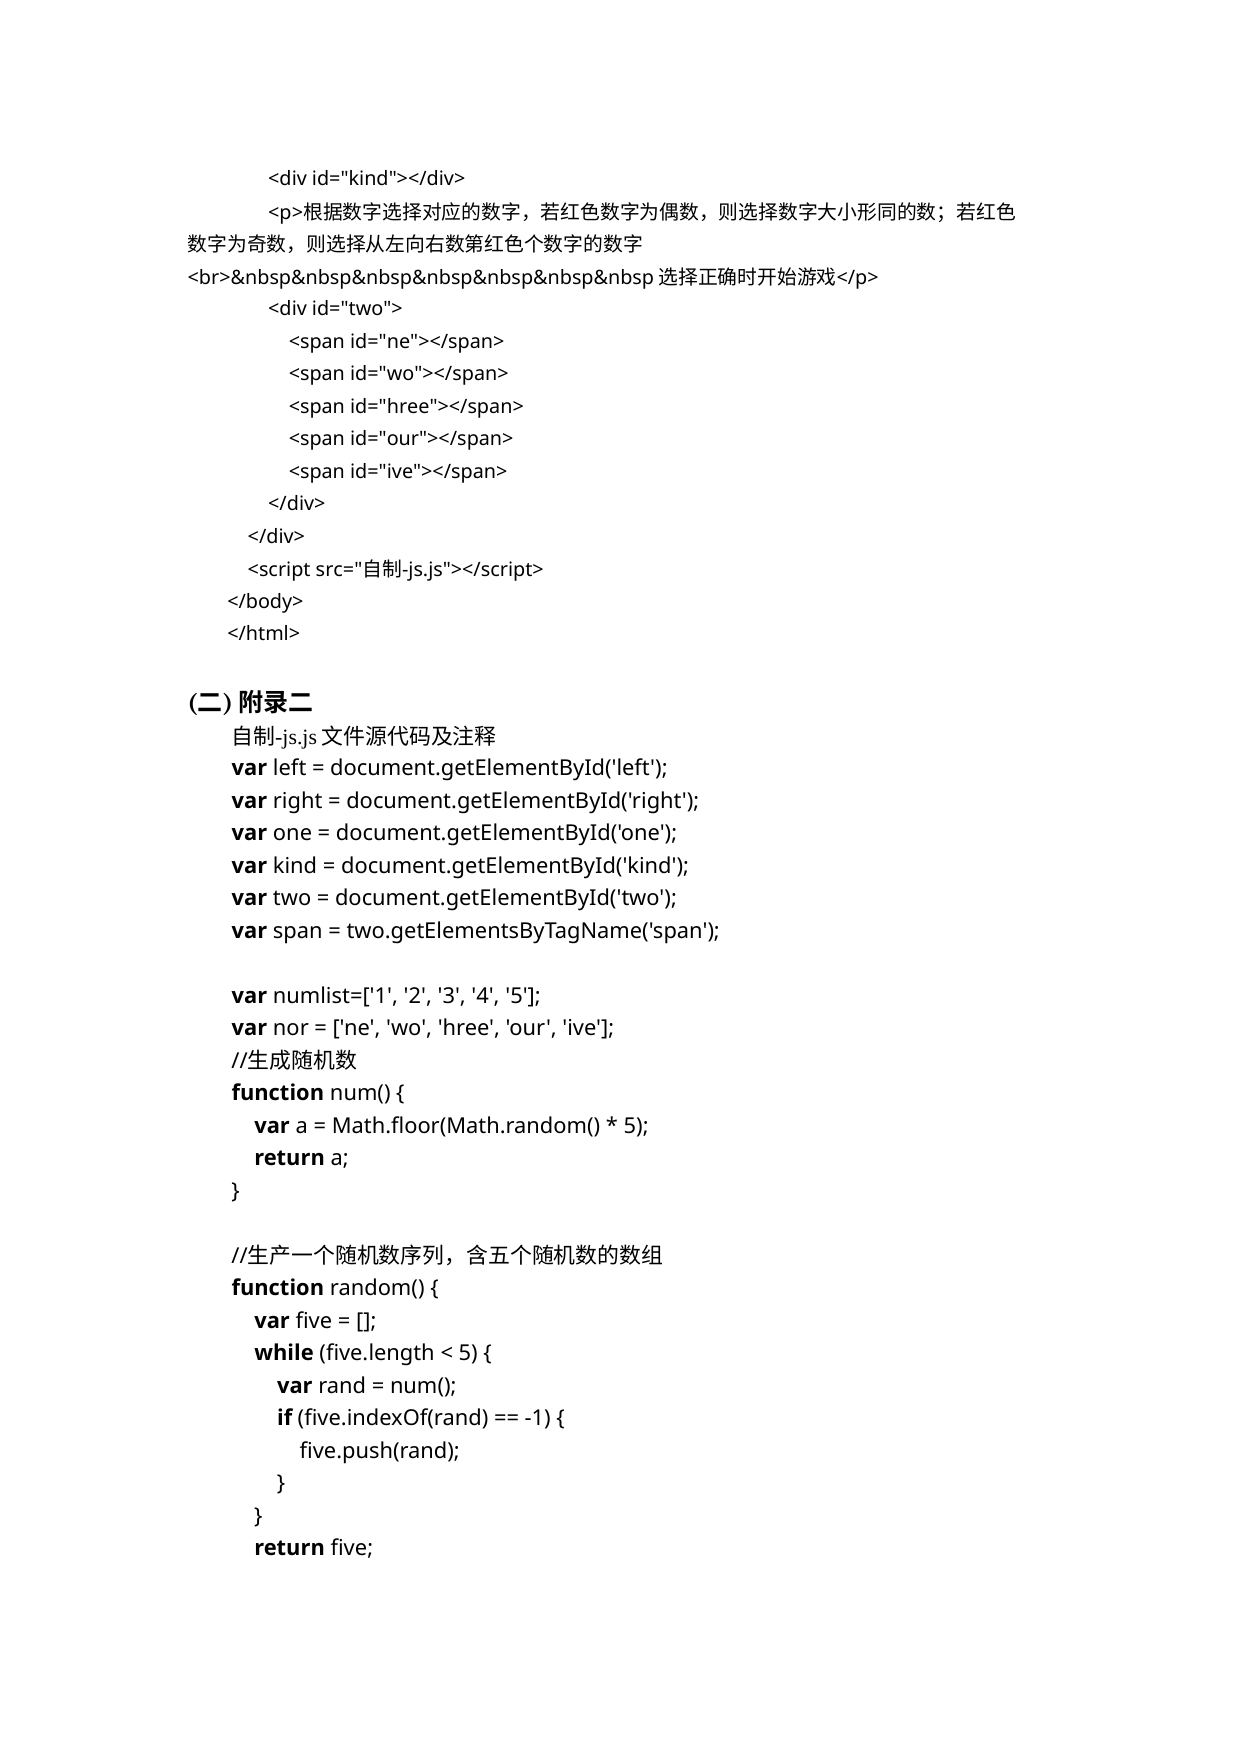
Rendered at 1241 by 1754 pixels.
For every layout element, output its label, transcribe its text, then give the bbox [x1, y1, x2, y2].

text return five; [187, 1531, 1031, 1563]
text var left = document.getElementById('left'); [187, 751, 1031, 783]
text var one = document.getElementById('one'); [187, 816, 1031, 848]
text 自制-js.js文件源代码及注释 [187, 718, 1031, 751]
text var right = document.getElementById('right'); [187, 783, 1031, 816]
text </html> [187, 617, 1031, 649]
text var five = []; [187, 1303, 1031, 1336]
text five.push(rand); [187, 1433, 1031, 1466]
text } [187, 1173, 1031, 1206]
text var span = two.getElementsByTagName('span'); [187, 913, 1031, 946]
text <span id="our"></span> [187, 422, 1031, 454]
text <span id="hree"></span> [187, 389, 1031, 422]
text var kind = document.getElementById('kind'); [187, 848, 1031, 881]
text var rand = num(); [187, 1368, 1031, 1401]
text while (five.length < 5) { [187, 1336, 1031, 1368]
text <script src="自制-js.js"></script> [187, 552, 1031, 584]
text var nor = ['ne', 'wo', 'hree', 'our', 'ive']; [187, 1011, 1031, 1043]
text var two = document.getElementById('two'); [187, 881, 1031, 913]
text return a; [187, 1141, 1031, 1173]
text } [187, 1498, 1031, 1531]
text <p>根据数字选择对应的数字，若红色数字为偶数，则选择数字大小形同的数；若红色数字为奇数，则选择从左向右数第红色个数字的数字<br>&nbsp&nbsp&nbsp&nbsp&nbsp&nbsp&nbsp选择正确时开始游戏</p> [187, 194, 1031, 292]
text <span id="ne"></span> [187, 324, 1031, 357]
text if (five.indexOf(rand) == -1) { [187, 1401, 1031, 1433]
text <div id="kind"></div> [187, 162, 1031, 194]
text function random() { [187, 1271, 1031, 1303]
text //生成随机数 [187, 1043, 1031, 1076]
text <div id="two"> [187, 292, 1031, 324]
text } [187, 1466, 1031, 1498]
text </div> [187, 487, 1031, 519]
subtitle 附录二 [187, 682, 1053, 718]
text <span id="ive"></span> [187, 454, 1031, 487]
text </div> [187, 519, 1031, 552]
text var a = Math.floor(Math.random() * 5); [187, 1108, 1031, 1141]
text function num() { [187, 1076, 1031, 1108]
text </body> [187, 584, 1031, 617]
text //生产一个随机数序列，含五个随机数的数组 [187, 1238, 1031, 1271]
text <span id="wo"></span> [187, 357, 1031, 389]
text var numlist=['1', '2', '3', '4', '5']; [187, 978, 1031, 1011]
